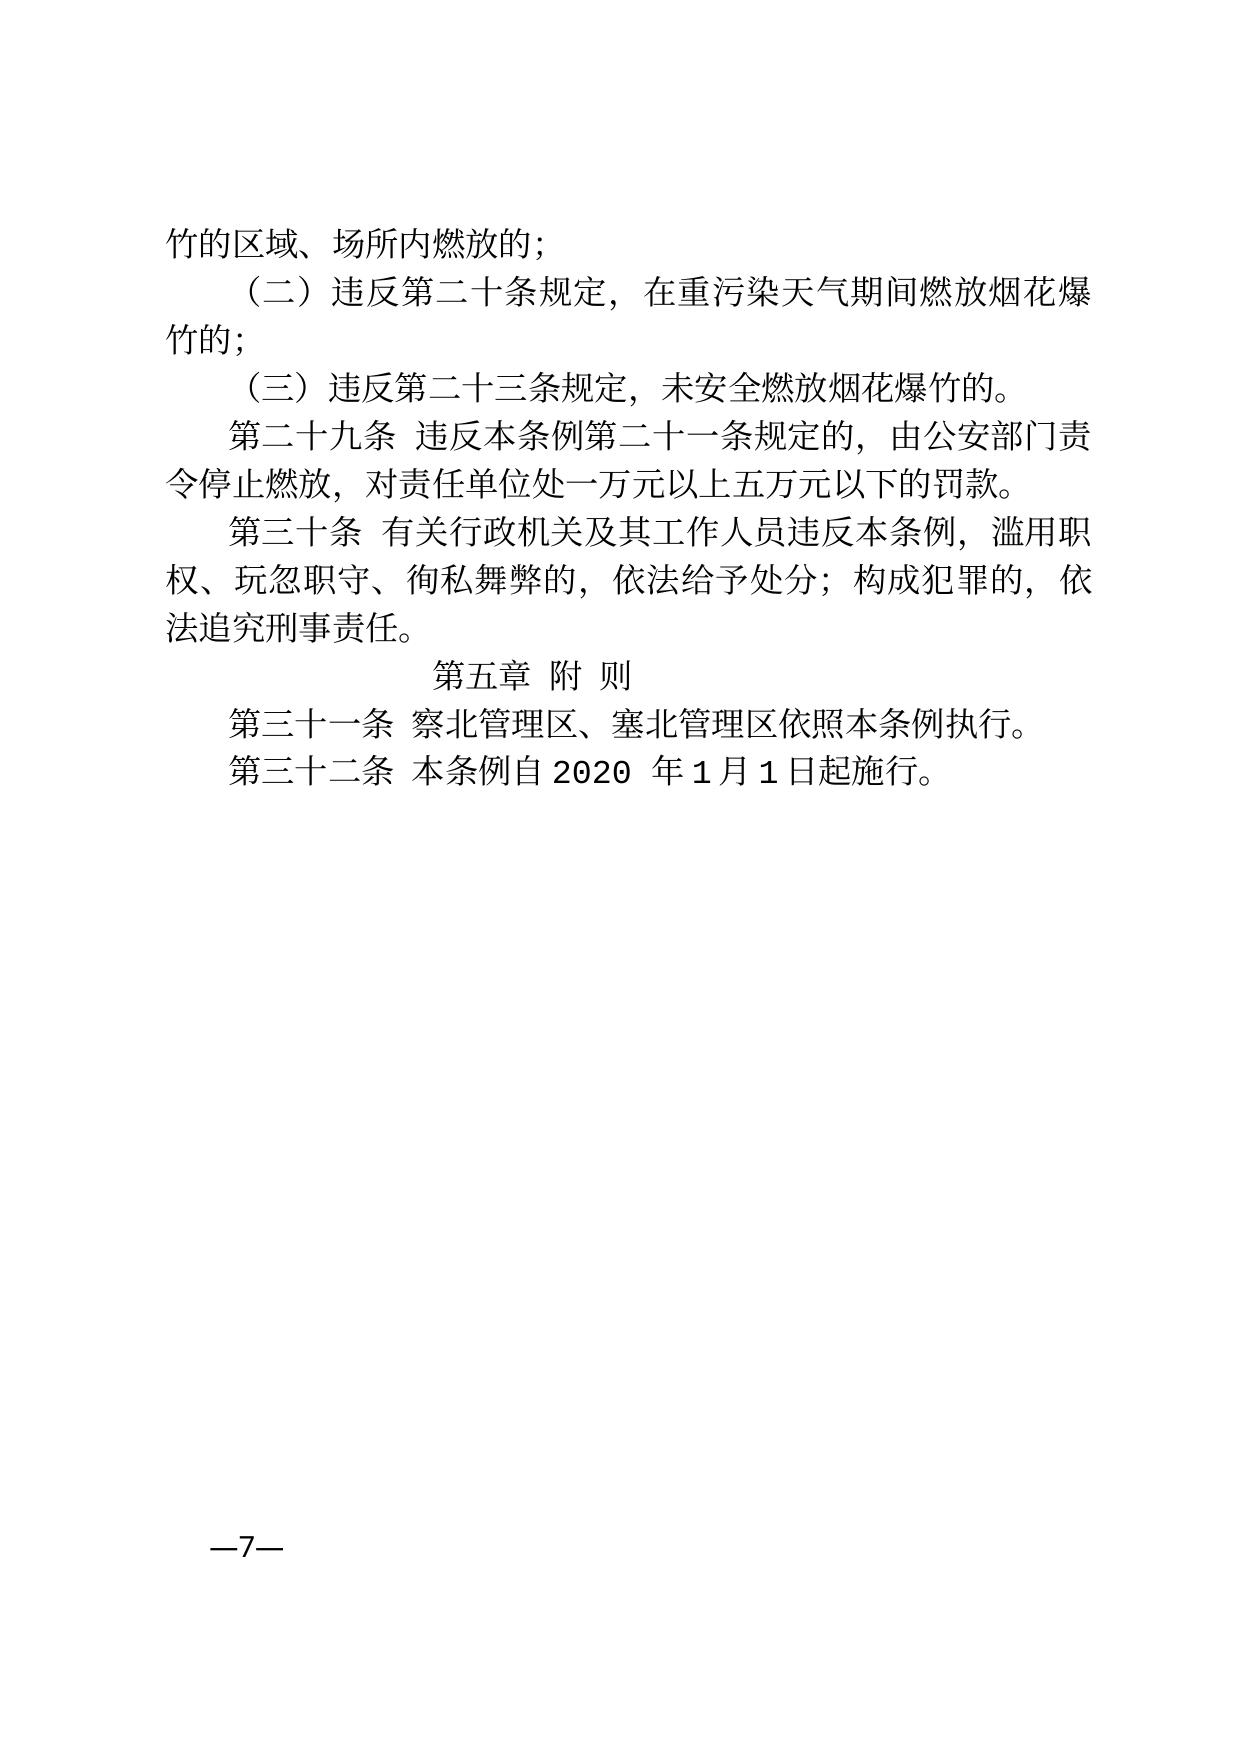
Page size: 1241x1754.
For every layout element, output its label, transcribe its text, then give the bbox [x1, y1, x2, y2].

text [165, 218, 1093, 266]
text 第三十条 有关行政机关及其工作人员违反本条例，滥用职权、玩忽职守、徇私舞弊的，依法给予处分；构成犯罪的，依法追究刑事责任。 [165, 506, 1093, 650]
text 第五章 附 则 [165, 650, 1093, 698]
text 第三十二条 本条例自2020 年1月1日起施行。 [165, 746, 1093, 794]
text （三）违反第二十三条规定，未安全燃放烟花爆竹的。 [165, 362, 1093, 410]
text （二）违反第二十条规定，在重污染天气期间燃放烟花爆竹的； [165, 266, 1093, 362]
text 第三十一条 察北管理区、塞北管理区依照本条例执行。 [165, 698, 1093, 746]
text 第二十九条 违反本条例第二十一条规定的，由公安部门责令停止燃放，对责任单位处一万元以上五万元以下的罚款。 [165, 410, 1093, 506]
